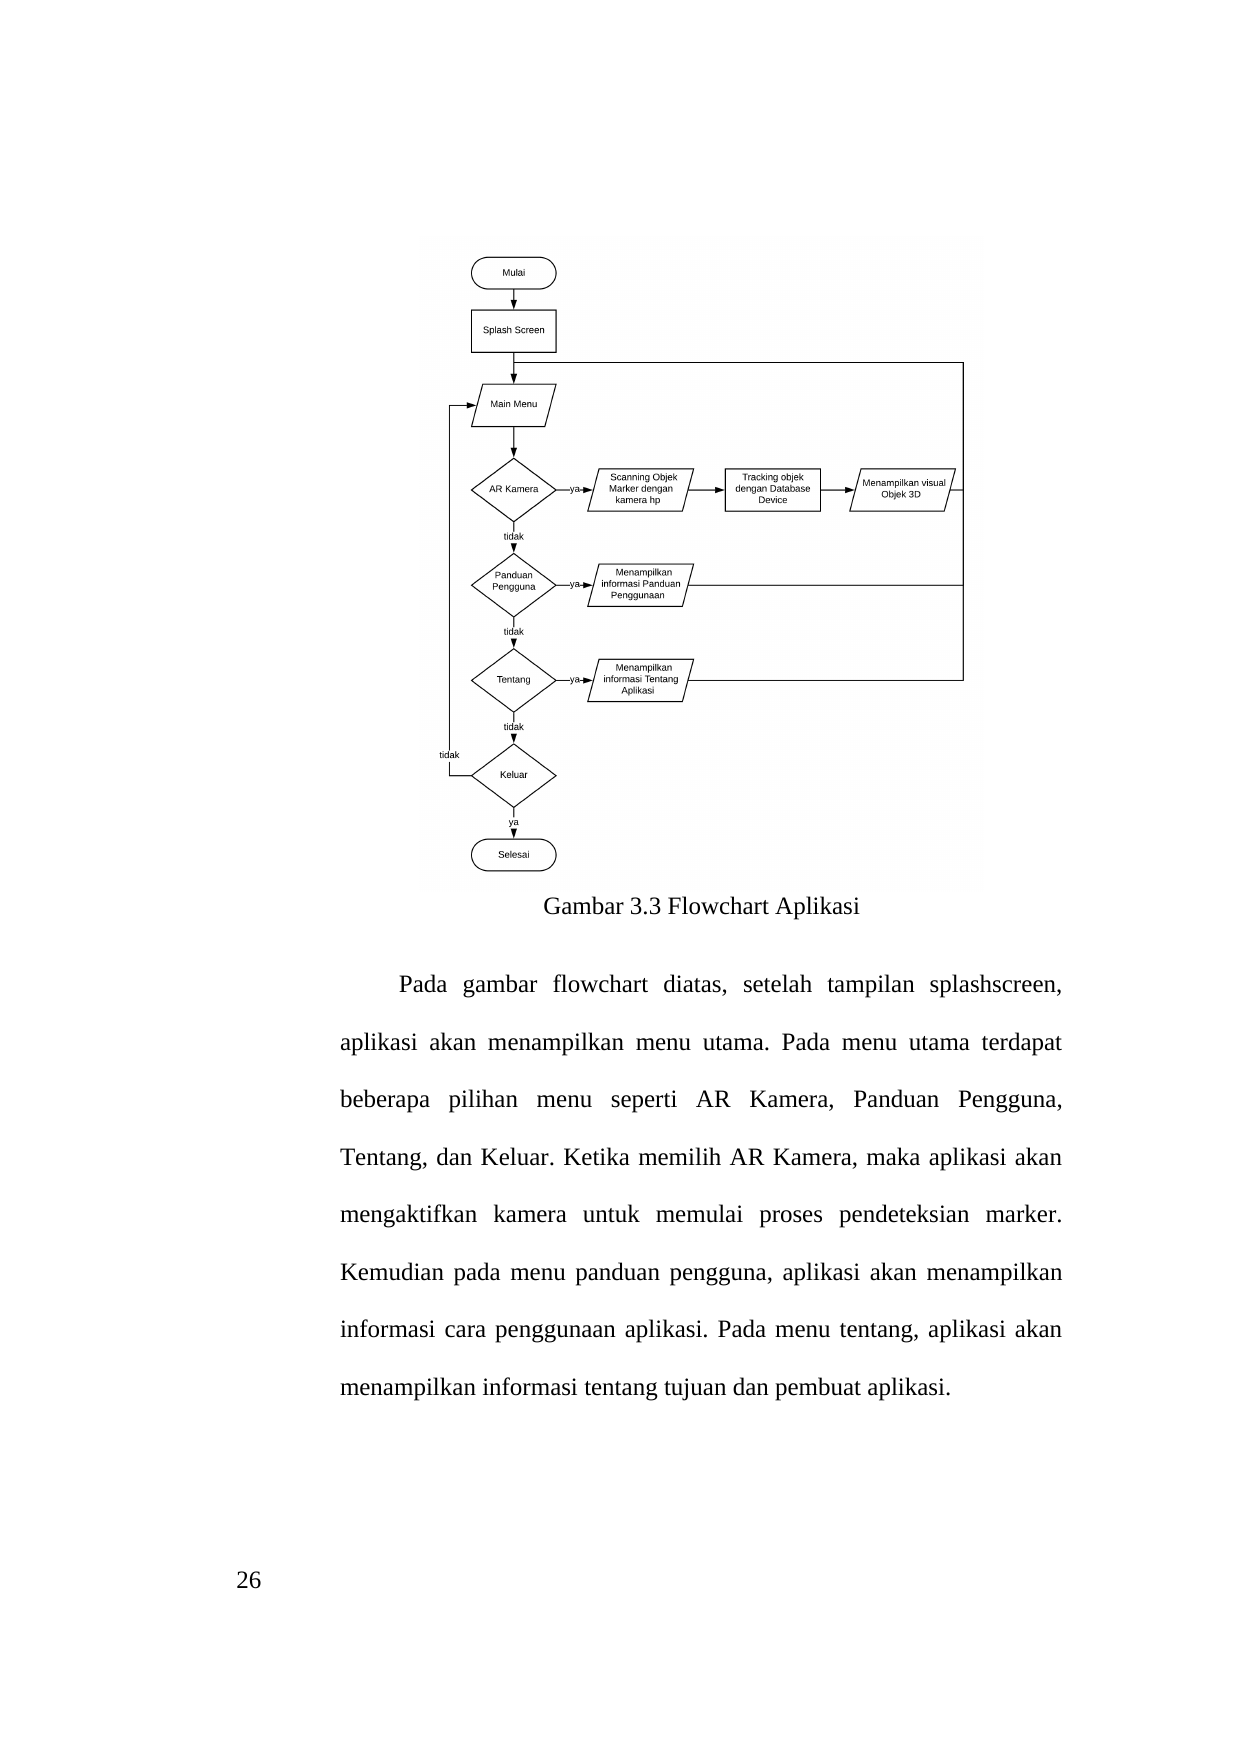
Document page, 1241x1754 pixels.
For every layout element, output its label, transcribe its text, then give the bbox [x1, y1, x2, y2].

picture [418, 236, 985, 892]
text Pada gambar flowchart diatas, setelah tampilan splashscreen, aplikasi akan menampilkan menu utama. Pada menu utama terdapat beberapa pilihan menu seperti AR Kamera, Panduan Pengguna, Tentang, dan Keluar. Ketika memilih AR Kamera, maka aplikasi akan mengaktifkan kamera untuk memulai proses pendeteksian marker. Kemudian pada menu panduan pengguna, aplikasi akan menampilkan informasi cara penggunaan aplikasi. Pada menu tentang, aplikasi akan menampilkan informasi tentang tujuan dan pembuat aplikasi. [340, 969, 1063, 1401]
